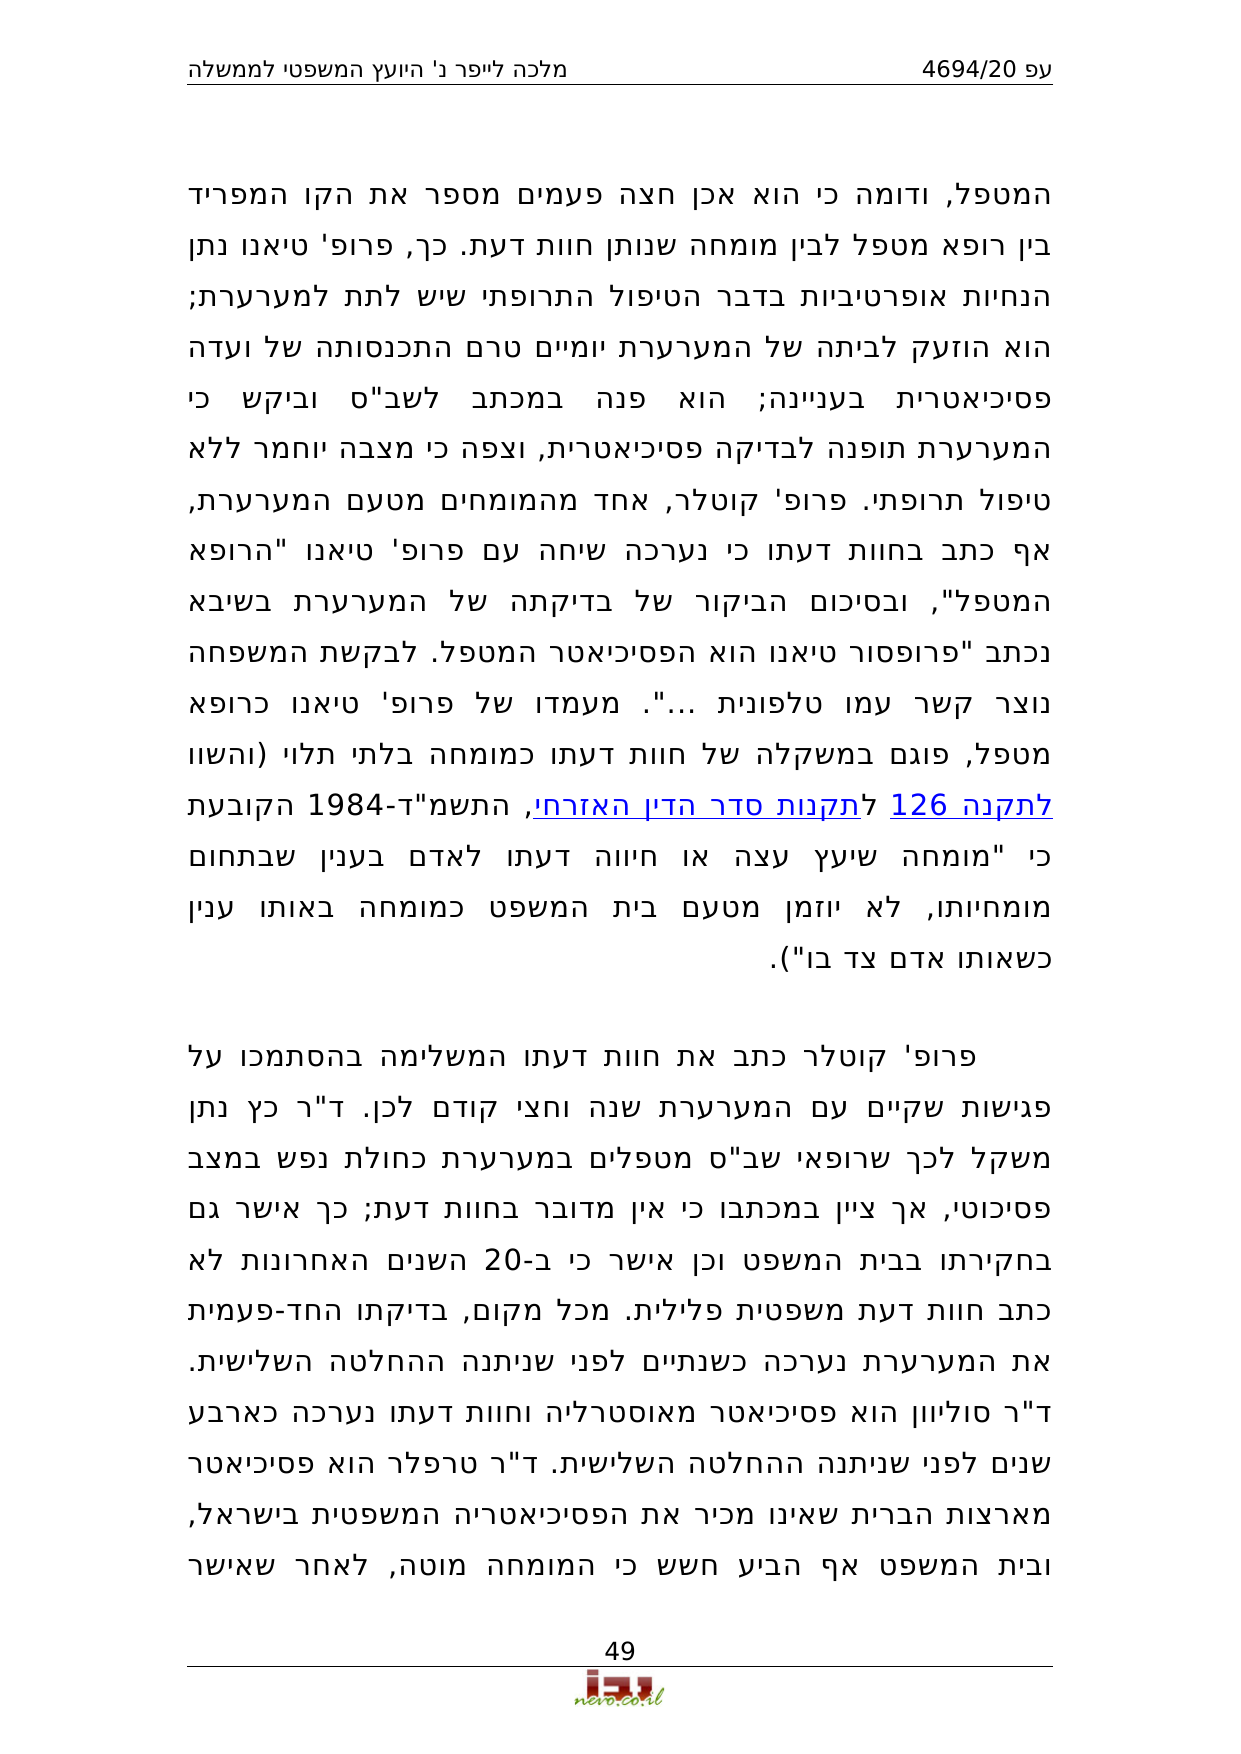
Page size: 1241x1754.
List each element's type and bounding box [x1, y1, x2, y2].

picture [574, 1669, 666, 1707]
text [187, 177, 1053, 975]
text [187, 1039, 1053, 1582]
